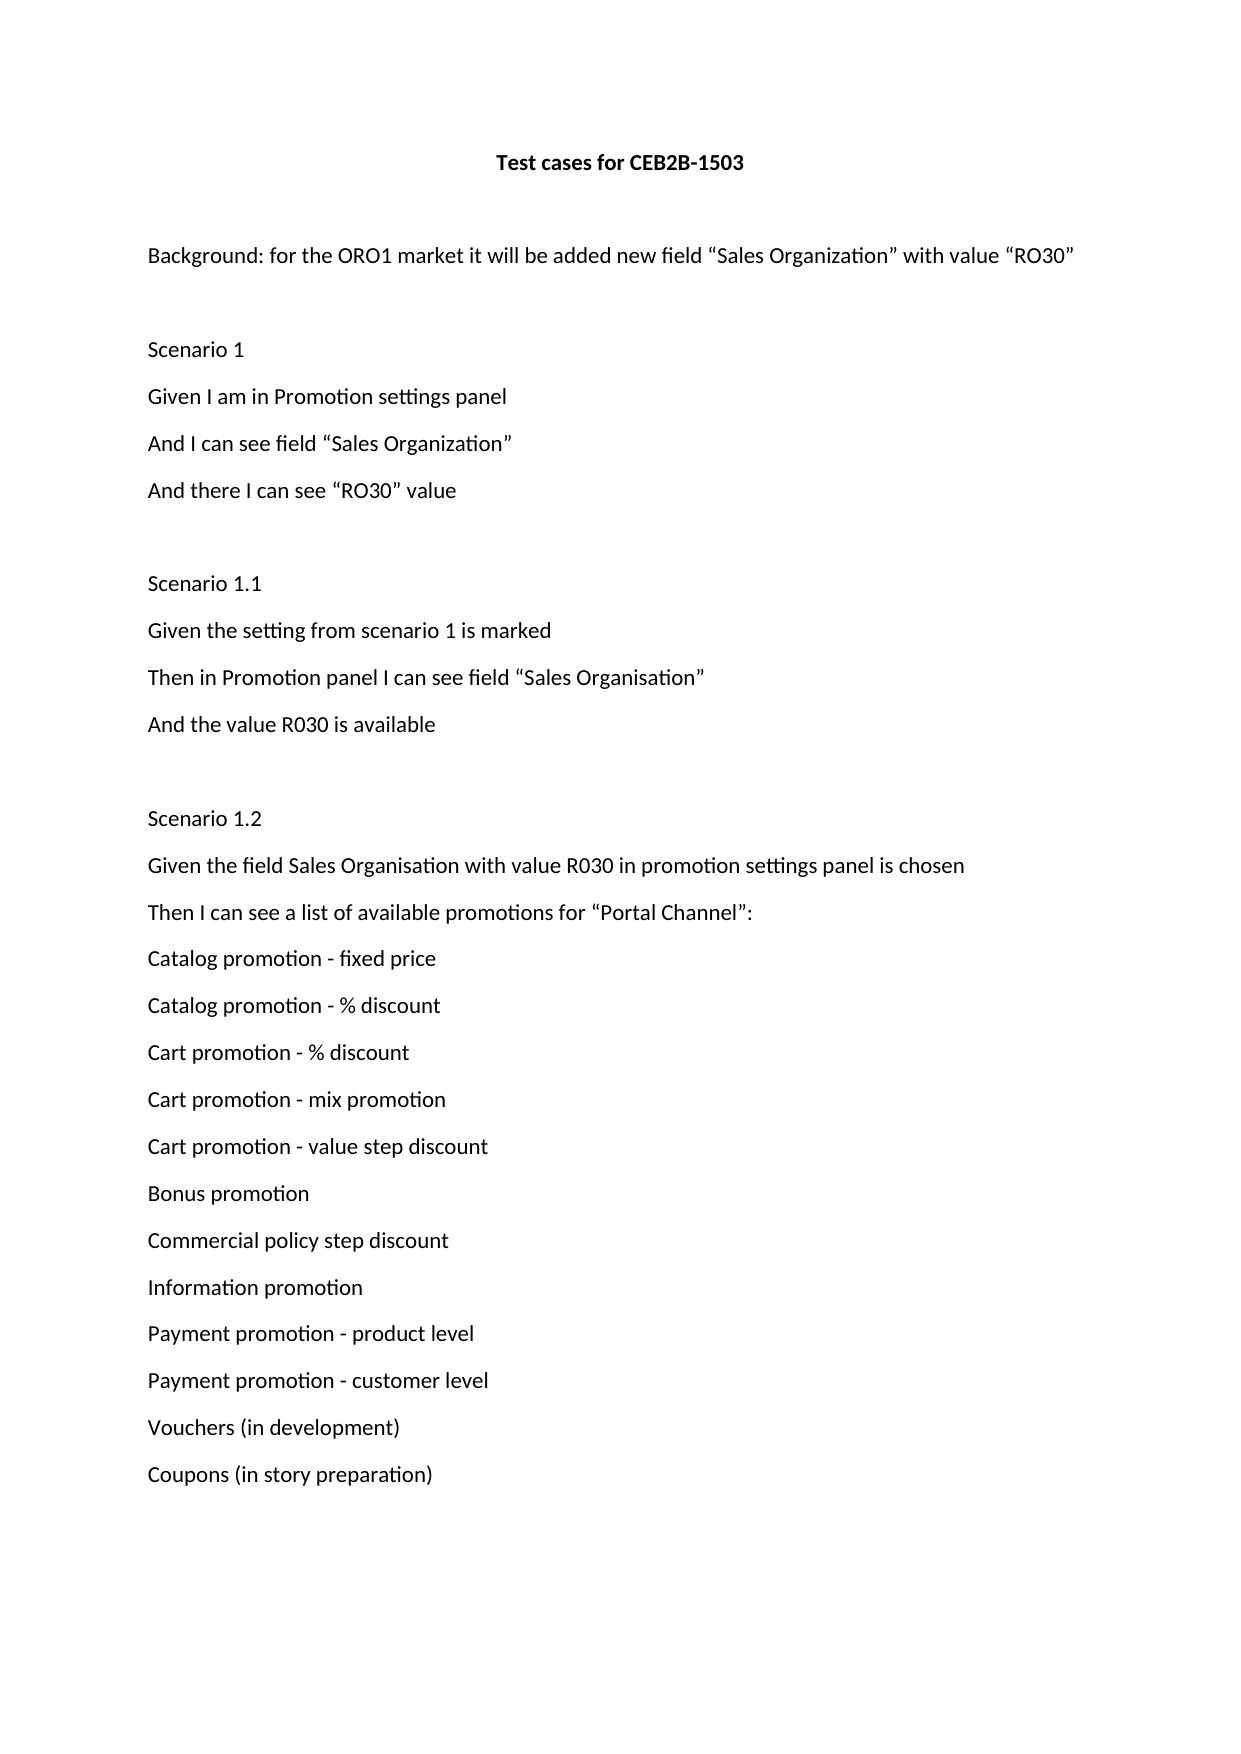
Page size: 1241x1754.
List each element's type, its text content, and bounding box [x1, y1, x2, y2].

text Cart promotion - value step discount [148, 1132, 1093, 1160]
text Payment promotion - product level [148, 1319, 1093, 1347]
text Cart promotion - % discount [148, 1038, 1093, 1066]
text Cart promotion - mix promotion [148, 1085, 1093, 1113]
text Given the field Sales Organisation with value R030 in promotion settings panel is chosen [148, 851, 1093, 879]
text Vouchers (in development) [148, 1413, 1093, 1441]
text Commercial policy step discount [148, 1226, 1093, 1254]
text Catalog promotion - fixed price [148, 944, 1093, 972]
text Payment promotion - customer level [148, 1366, 1093, 1394]
text Given I am in Promotion settings panel [148, 382, 1093, 410]
text Scenario 1 [148, 335, 1093, 363]
text Scenario 1.1 [148, 569, 1093, 597]
text And the value R030 is available [148, 710, 1093, 738]
text Then in Promotion panel I can see field “Sales Organisation” [148, 663, 1093, 691]
text Bonus promotion [148, 1179, 1093, 1207]
text Scenario 1.2 [148, 804, 1093, 832]
text Test cases for CEB2B-1503 [148, 148, 1093, 176]
text And there I can see “RO30” value [148, 476, 1093, 504]
text Given the setting from scenario 1 is marked [148, 616, 1093, 644]
text Information promotion [148, 1273, 1093, 1301]
text Catalog promotion - % discount [148, 991, 1093, 1019]
text And I can see field “Sales Organization” [148, 429, 1093, 457]
text Then I can see a list of available promotions for “Portal Channel”: [148, 898, 1093, 926]
text Coupons (in story preparation) [148, 1460, 1093, 1488]
text Background: for the ORO1 market it will be added new field “Sales Organization” with value “RO30” [148, 241, 1093, 269]
